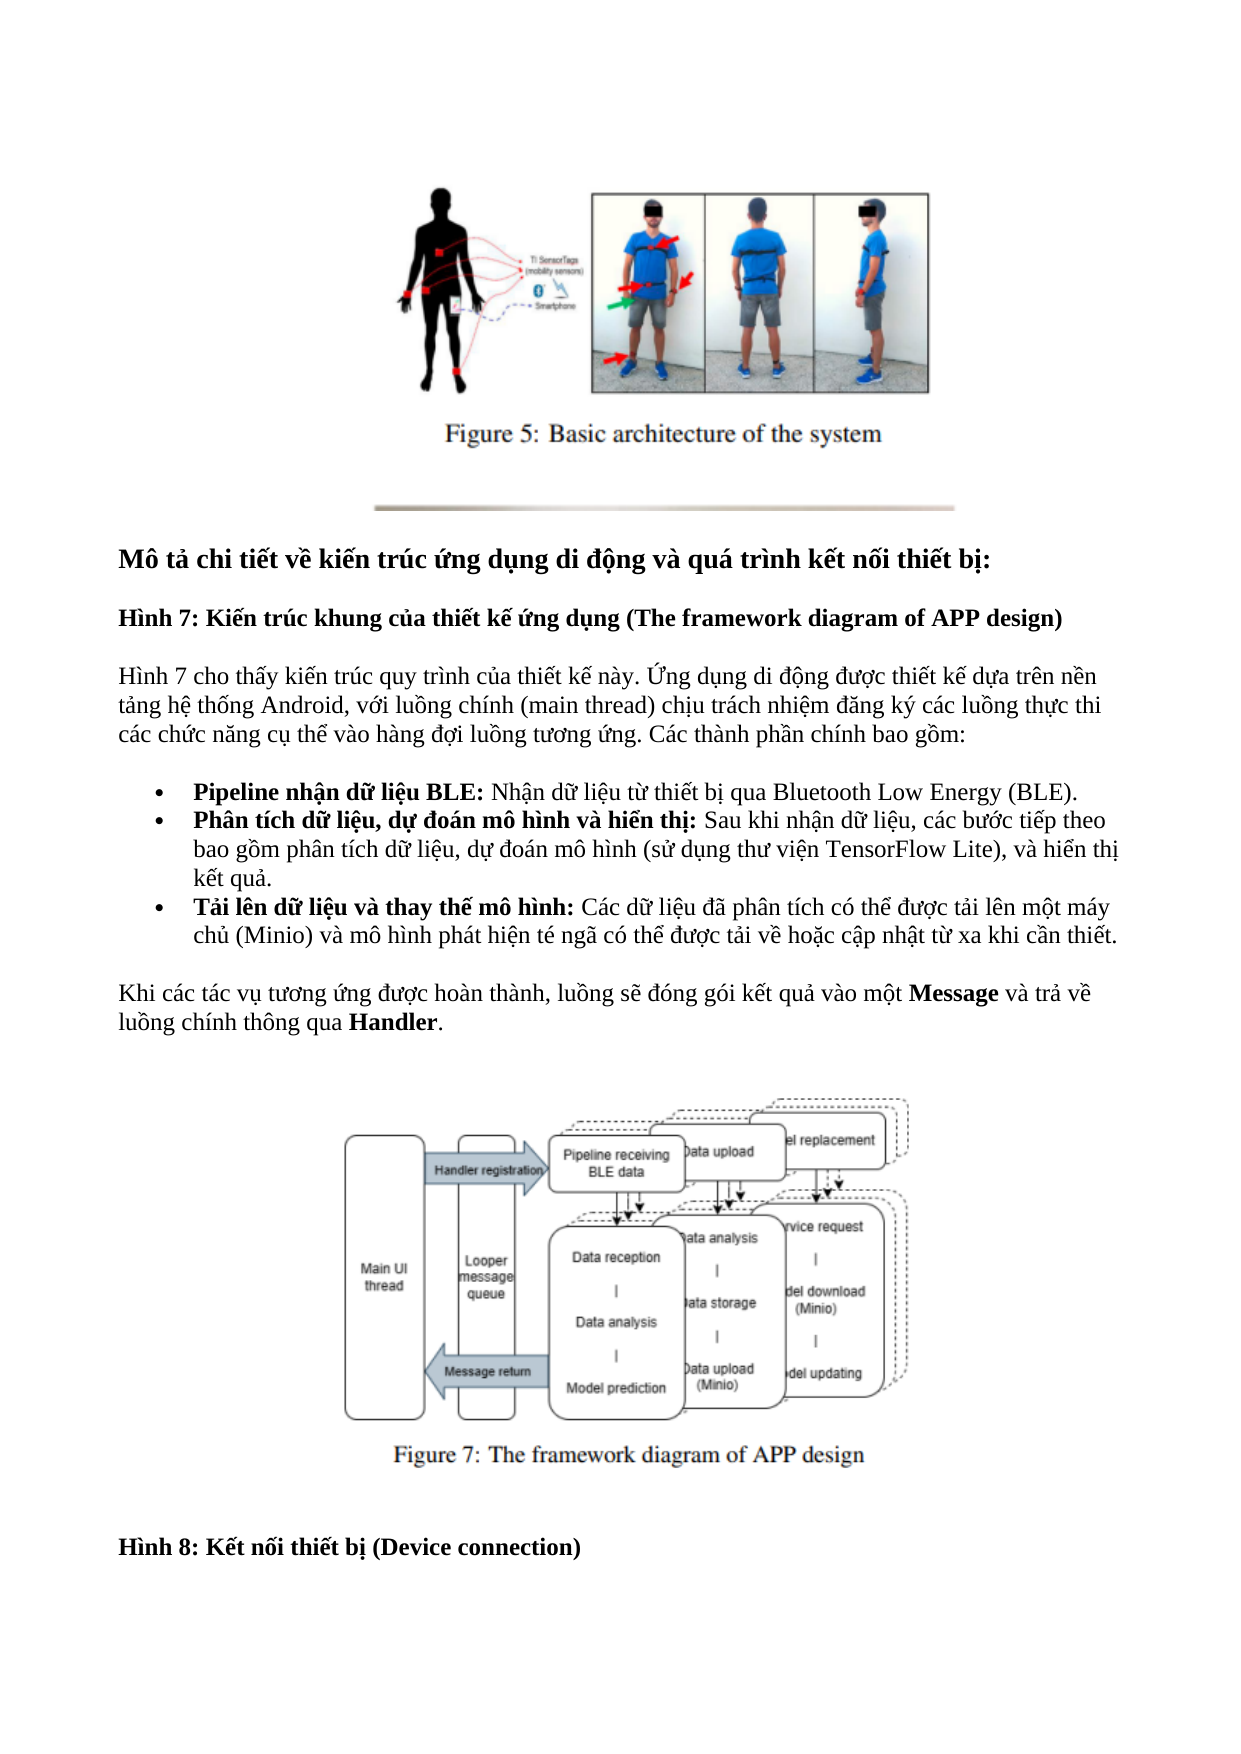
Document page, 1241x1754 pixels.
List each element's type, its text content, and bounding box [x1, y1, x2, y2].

picture [118, 118, 1123, 511]
list Phân tích dữ liệu, dự đoán mô hình và hiển thị: Sau khi nhận dữ liệu, các bước tiếp theo bao gồm phân tích dữ liệu, dự đoán mô hình (sử dụng thư viện TensorFlow Lite), và hiển thị kết quả. [156, 806, 1122, 892]
text Hình 7: Kiến trúc khung của thiết kế ứng dụng (The framework diagram of APP design) [118, 603, 1122, 632]
text Mô tả chi tiết về kiến trúc ứng dụng di động và quá trình kết nối thiết bị: [118, 542, 1122, 574]
text Hình 8: Kết nối thiết bị (Device connection) [118, 1532, 1122, 1561]
list Pipeline nhận dữ liệu BLE: Nhận dữ liệu từ thiết bị qua Bluetooth Low Energy (BLE). [156, 777, 1122, 806]
text Hình 7 cho thấy kiến trúc quy trình của thiết kế này. Ứng dụng di động được thiết kế dựa trên nền tảng hệ thống Android, với luồng chính (main thread) chịu trách nhiệm đăng ký các luồng thực thi các chức năng cụ thể vào hàng đợi luồng tương ứng. Các thành phần chính bao gồm: [118, 661, 1122, 748]
list Tải lên dữ liệu và thay thế mô hình: Các dữ liệu đã phân tích có thể được tải lên một máy chủ (Minio) và mô hình phát hiện té ngã có thể được tải về hoặc cập nhật từ xa khi cần thiết. [156, 892, 1122, 949]
picture [118, 1065, 1123, 1503]
text Khi các tác vụ tương ứng được hoàn thành, luồng sẽ đóng gói kết quả vào một Message và trả về luồng chính thông qua Handler. [118, 978, 1122, 1036]
